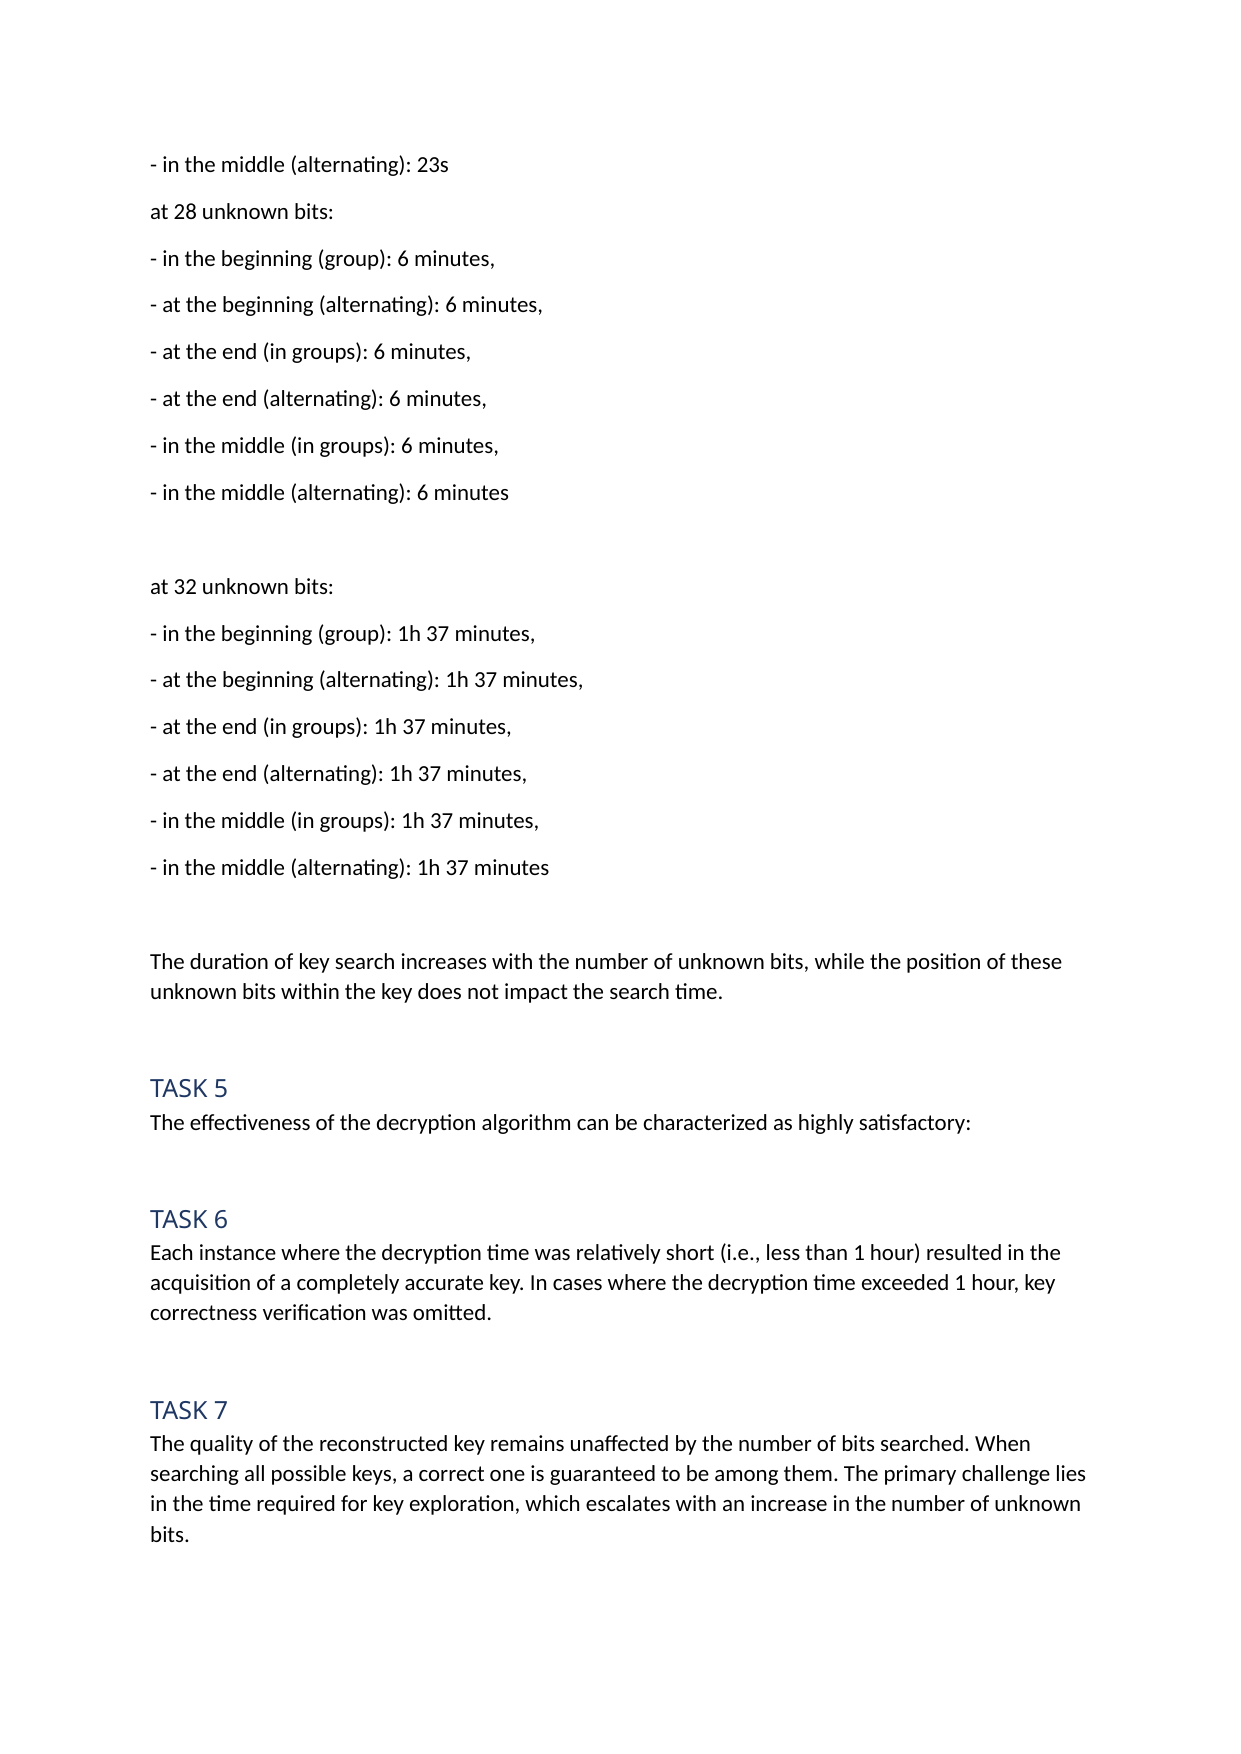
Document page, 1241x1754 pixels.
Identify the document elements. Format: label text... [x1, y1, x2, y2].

text - in the middle (in groups): 6 minutes, [150, 431, 1090, 459]
text - at the beginning (alternating): 6 minutes, [150, 291, 1090, 319]
text The quality of the reconstructed key remains unaffected by the number of bits searched. When searching all possible keys, a correct one is guaranteed to be among them. The primary challenge lies in the time required for key exploration, which escalates with an increase in the number of unknown bits. [150, 1429, 1090, 1548]
subtitle TASK 7 [150, 1392, 1090, 1426]
text The duration of key search increases with the number of unknown bits, while the position of these unknown bits within the key does not impact the search time. [150, 947, 1090, 1005]
text - in the middle (alternating): 1h 37 minutes [150, 853, 1090, 881]
text - in the middle (in groups): 1h 37 minutes, [150, 806, 1090, 834]
text - at the end (alternating): 1h 37 minutes, [150, 759, 1090, 787]
text - in the beginning (group): 1h 37 minutes, [150, 619, 1090, 647]
text The effectiveness of the decryption algorithm can be characterized as highly satisfactory: [150, 1108, 1090, 1136]
text - in the beginning (group): 6 minutes, [150, 244, 1090, 272]
text - in the middle (alternating): 6 minutes [150, 478, 1090, 506]
text - in the middle (alternating): 23s [150, 150, 1090, 178]
subtitle TASK 6 [150, 1201, 1090, 1235]
text - at the end (in groups): 1h 37 minutes, [150, 712, 1090, 741]
text - at the end (in groups): 6 minutes, [150, 337, 1090, 366]
text - at the beginning (alternating): 1h 37 minutes, [150, 666, 1090, 694]
text at 28 unknown bits: [150, 197, 1090, 225]
text - at the end (alternating): 6 minutes, [150, 384, 1090, 412]
text at 32 unknown bits: [150, 572, 1090, 600]
subtitle TASK 5 [150, 1071, 1090, 1105]
text Each instance where the decryption time was relatively short (i.e., less than 1 hour) resulted in the acquisition of a completely accurate key. In cases where the decryption time exceeded 1 hour, key correctness verification was omitted. [150, 1238, 1090, 1327]
